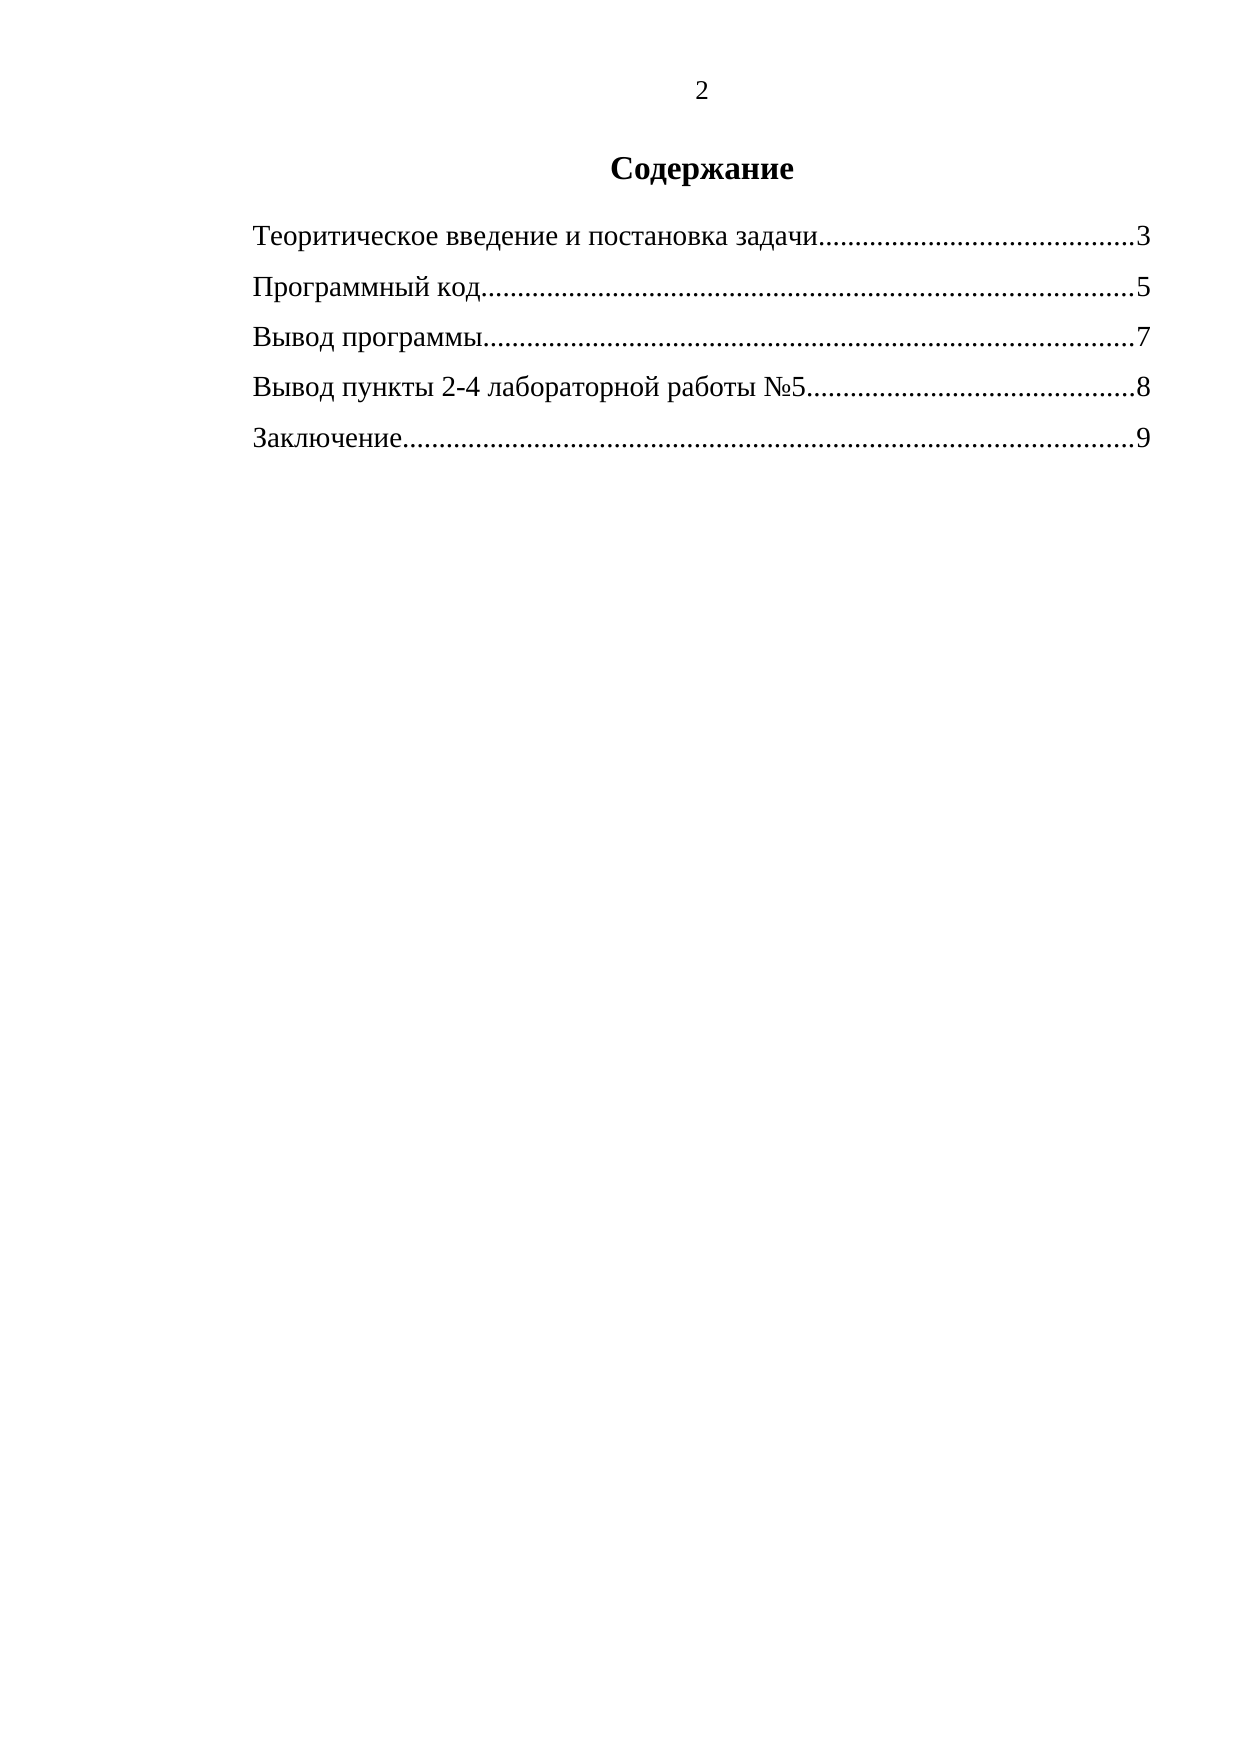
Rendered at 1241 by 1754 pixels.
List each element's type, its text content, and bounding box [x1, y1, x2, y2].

text Вывод программы 7 [177, 319, 1152, 353]
text Заключение 9 [177, 420, 1152, 453]
text Вывод пункты 2-4 лабораторной работы №5 8 [177, 369, 1152, 403]
text Теоритическое введение и постановка задачи 3 [177, 218, 1152, 252]
text Программный код 5 [177, 269, 1152, 302]
text Содержание [177, 148, 1152, 187]
